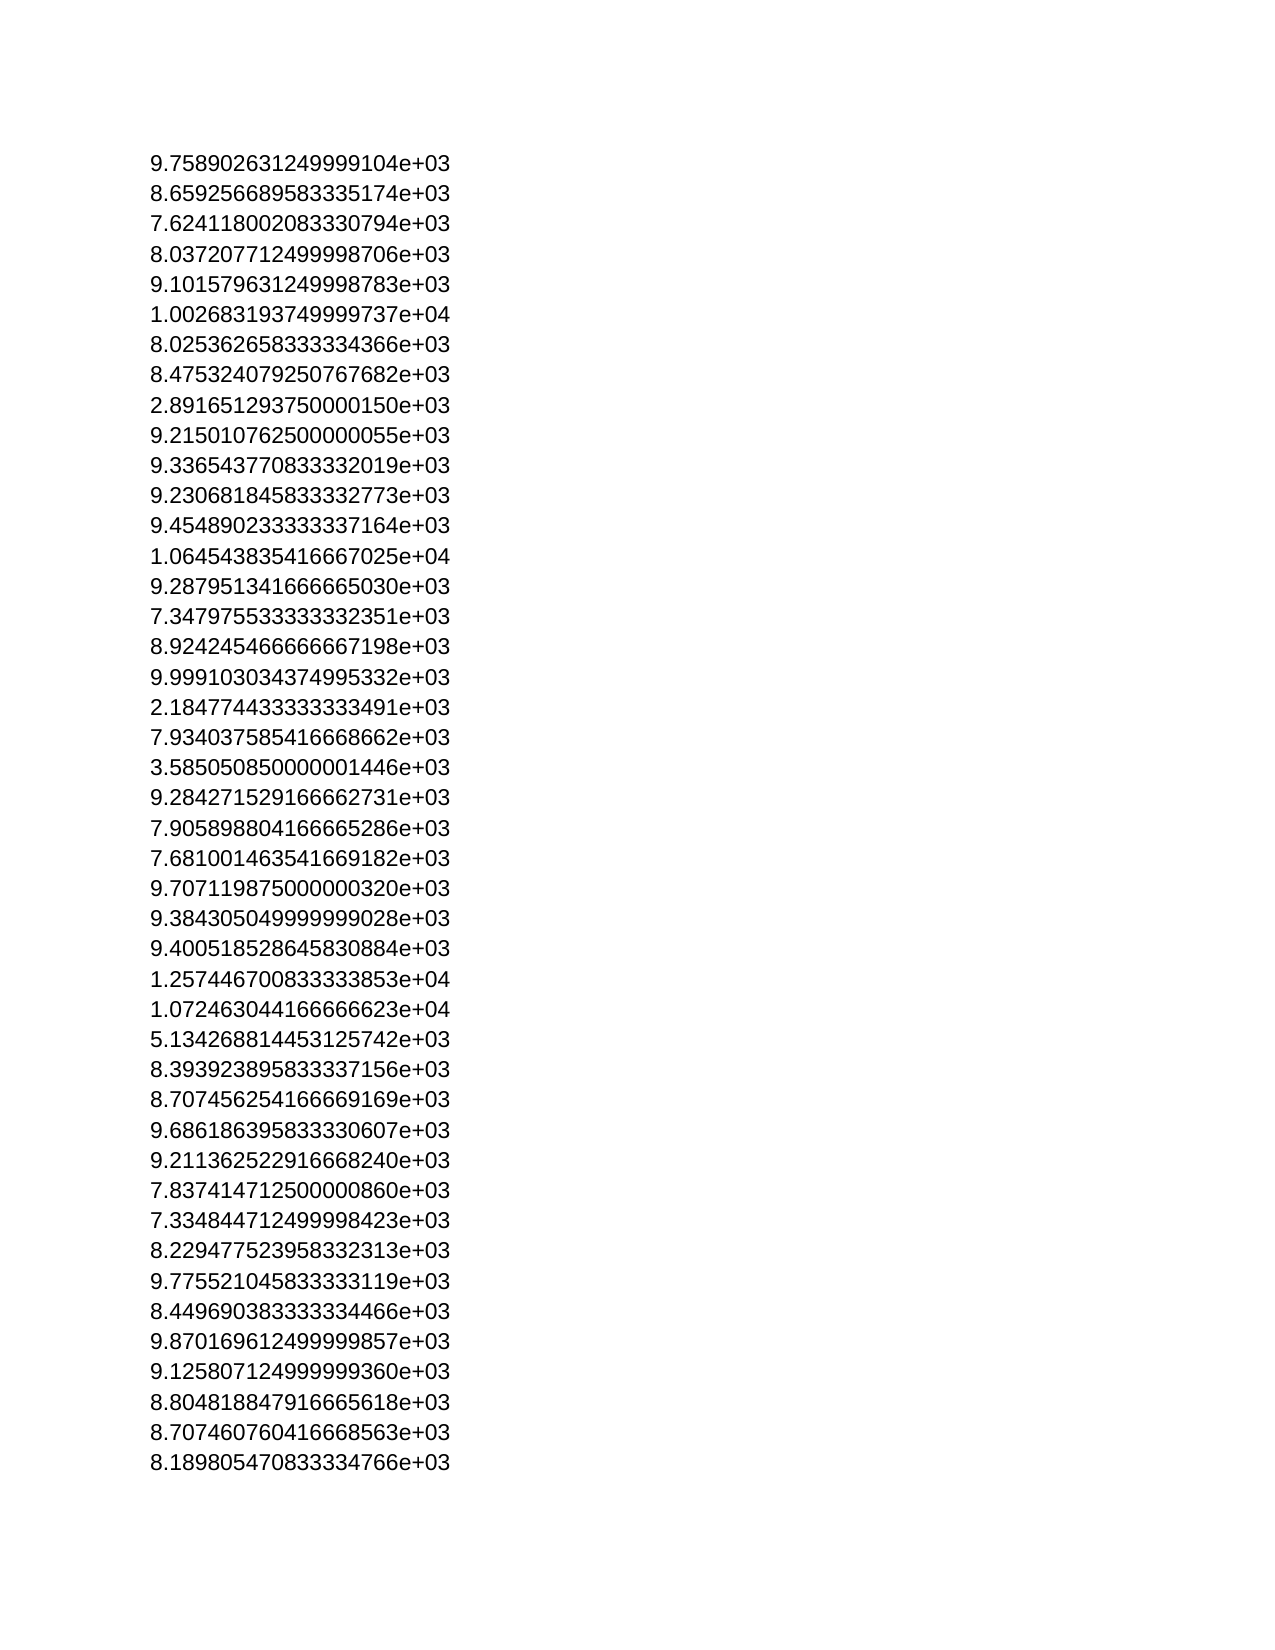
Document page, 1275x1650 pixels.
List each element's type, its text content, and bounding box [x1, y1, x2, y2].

text 5.134268814453125742e+03 [150, 1026, 1125, 1052]
text 9.400518528645830884e+03 [150, 935, 1125, 962]
text 8.924245466666667198e+03 [150, 633, 1125, 660]
text 9.125807124999999360e+03 [150, 1358, 1125, 1385]
text 9.999103034374995332e+03 [150, 663, 1125, 690]
text 1.072463044166666623e+04 [150, 996, 1125, 1022]
text 7.347975533333332351e+03 [150, 603, 1125, 629]
text 9.284271529166662731e+03 [150, 784, 1125, 811]
text 7.334844712499998423e+03 [150, 1207, 1125, 1234]
text 9.101579631249998783e+03 [150, 271, 1125, 297]
text 9.870169612499999857e+03 [150, 1328, 1125, 1354]
text 2.184774433333333491e+03 [150, 694, 1125, 720]
text 7.905898804166665286e+03 [150, 814, 1125, 841]
text 9.384305049999999028e+03 [150, 905, 1125, 932]
text 1.002683193749999737e+04 [150, 301, 1125, 327]
text 9.707119875000000320e+03 [150, 875, 1125, 901]
text 8.707460760416668563e+03 [150, 1419, 1125, 1445]
text 9.230681845833332773e+03 [150, 482, 1125, 509]
text 9.775521045833333119e+03 [150, 1268, 1125, 1294]
text 8.393923895833337156e+03 [150, 1056, 1125, 1083]
text 9.758902631249999104e+03 [150, 150, 1125, 176]
text 1.064543835416667025e+04 [150, 543, 1125, 569]
text 7.934037585416668662e+03 [150, 724, 1125, 750]
text 8.449690383333334466e+03 [150, 1298, 1125, 1324]
text 7.837414712500000860e+03 [150, 1177, 1125, 1203]
text 8.659256689583335174e+03 [150, 180, 1125, 207]
text 9.287951341666665030e+03 [150, 573, 1125, 599]
text 1.257446700833333853e+04 [150, 966, 1125, 992]
text 8.189805470833334766e+03 [150, 1449, 1125, 1475]
text 9.211362522916668240e+03 [150, 1147, 1125, 1173]
text 8.025362658333334366e+03 [150, 331, 1125, 358]
text 9.215010762500000055e+03 [150, 422, 1125, 448]
text 9.454890233333337164e+03 [150, 512, 1125, 539]
text 7.624118002083330794e+03 [150, 210, 1125, 237]
text 8.804818847916665618e+03 [150, 1388, 1125, 1415]
text 8.037207712499998706e+03 [150, 241, 1125, 267]
text 3.585050850000001446e+03 [150, 754, 1125, 781]
text 8.229477523958332313e+03 [150, 1237, 1125, 1264]
text 8.475324079250767682e+03 [150, 361, 1125, 388]
text 9.686186395833330607e+03 [150, 1117, 1125, 1143]
text 8.707456254166669169e+03 [150, 1086, 1125, 1113]
text 7.681001463541669182e+03 [150, 845, 1125, 871]
text 2.891651293750000150e+03 [150, 392, 1125, 418]
text 9.336543770833332019e+03 [150, 452, 1125, 478]
